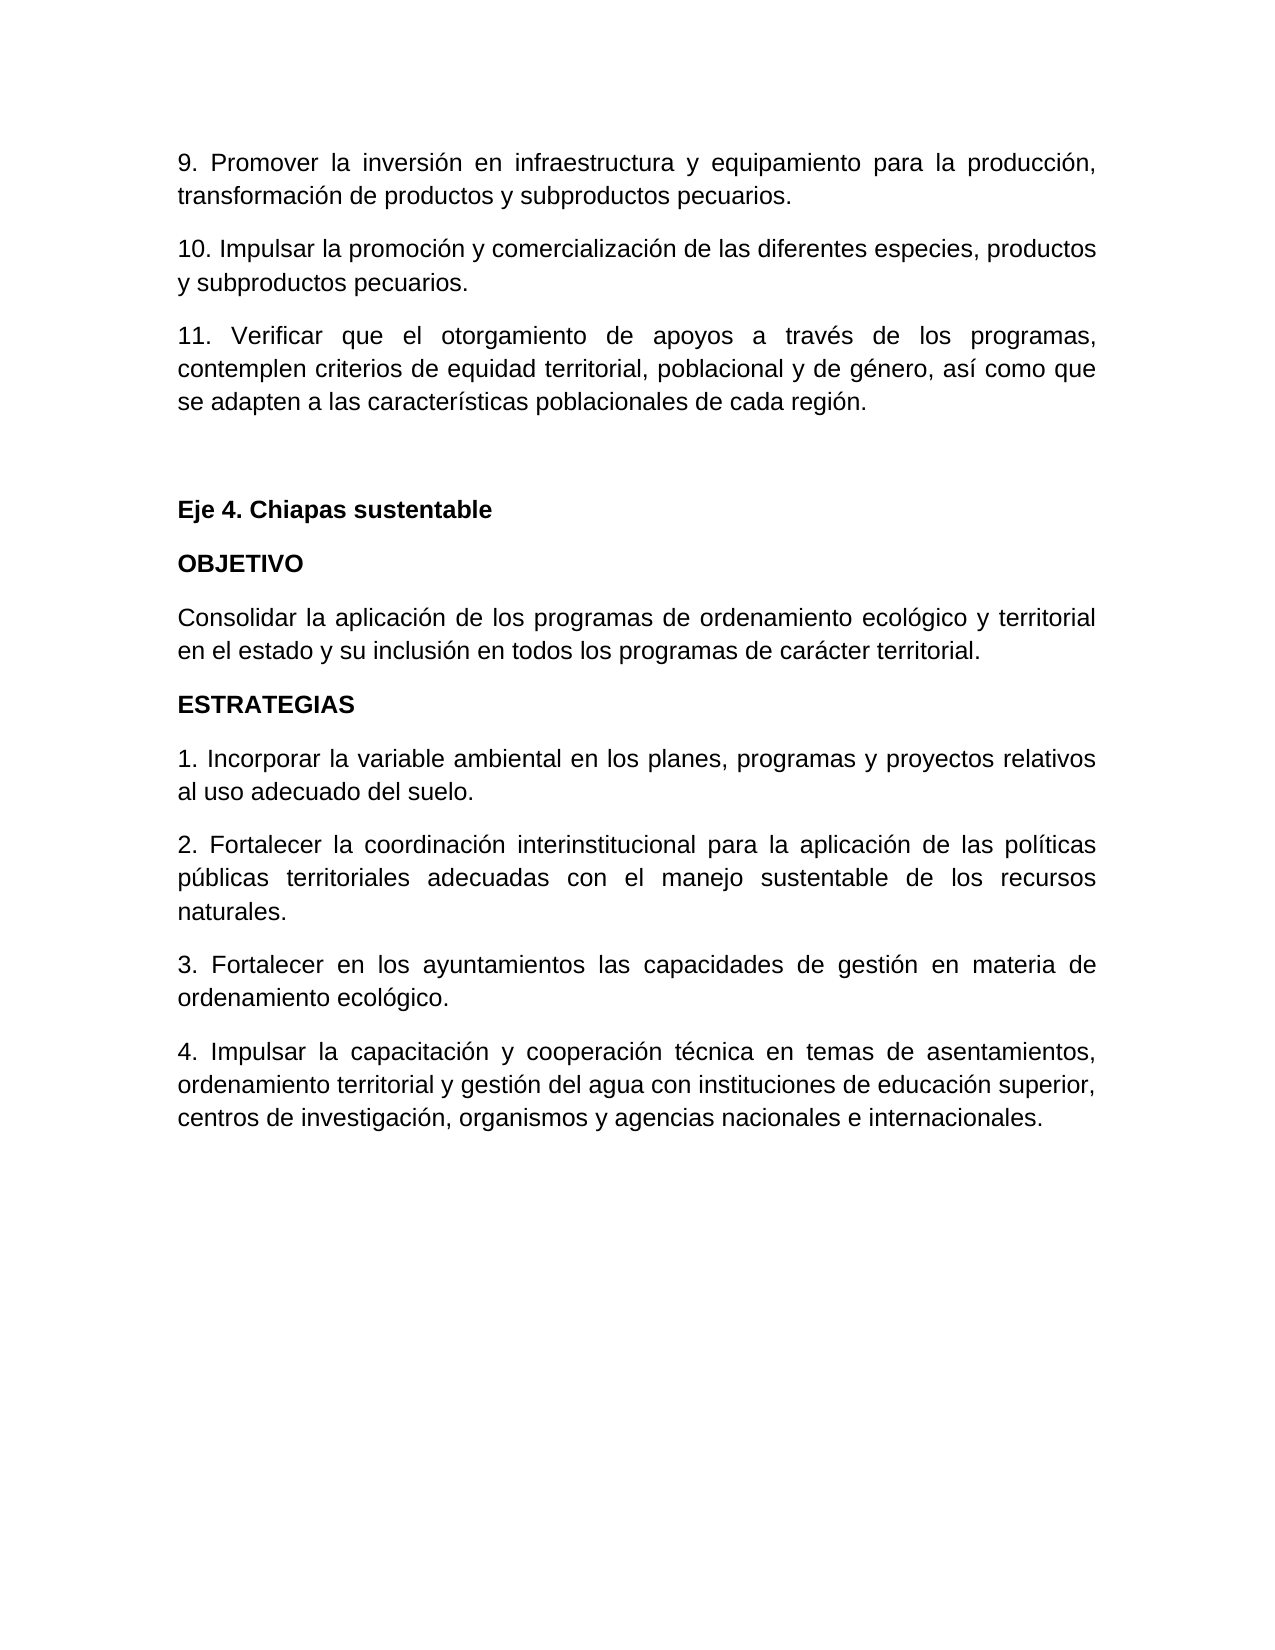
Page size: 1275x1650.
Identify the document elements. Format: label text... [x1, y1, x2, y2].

text 9. Promover la inversión en infraestructura y equipamiento para la producción, transformación de productos y subproductos pecuarios. [177, 148, 1098, 209]
text 3. Fortalecer en los ayuntamientos las capacidades de gestión en materia de ordenamiento ecológico. [177, 950, 1098, 1012]
text 2. Fortalecer la coordinación interinstitucional para la aplicación de las políticas públicas territoriales adecuadas con el manejo sustentable de los recursos naturales. [177, 830, 1098, 925]
text Eje 4. Chiapas sustentable [177, 495, 1098, 524]
text ESTRATEGIAS [177, 690, 1098, 718]
text Consolidar la aplicación de los programas de ordenamiento ecológico y territorial en el estado y su inclusión en todos los programas de carácter territorial. [177, 603, 1098, 664]
text 11. Verificar que el otorgamiento de apoyos a través de los programas, contemplen criterios de equidad territorial, poblacional y de género, así como que se adapten a las características poblacionales de cada región. [177, 321, 1098, 416]
text OBJETIVO [177, 549, 1098, 578]
text 4. Impulsar la capacitación y cooperación técnica en temas de asentamientos, ordenamiento territorial y gestión del agua con instituciones de educación superior, centros de investigación, organismos y agencias nacionales e internacionales. [177, 1037, 1098, 1132]
text 1. Incorporar la variable ambiental en los planes, programas y proyectos relativos al uso adecuado del suelo. [177, 743, 1098, 805]
text 10. Impulsar la promoción y comercialización de las diferentes especies, productos y subproductos pecuarios. [177, 234, 1098, 296]
